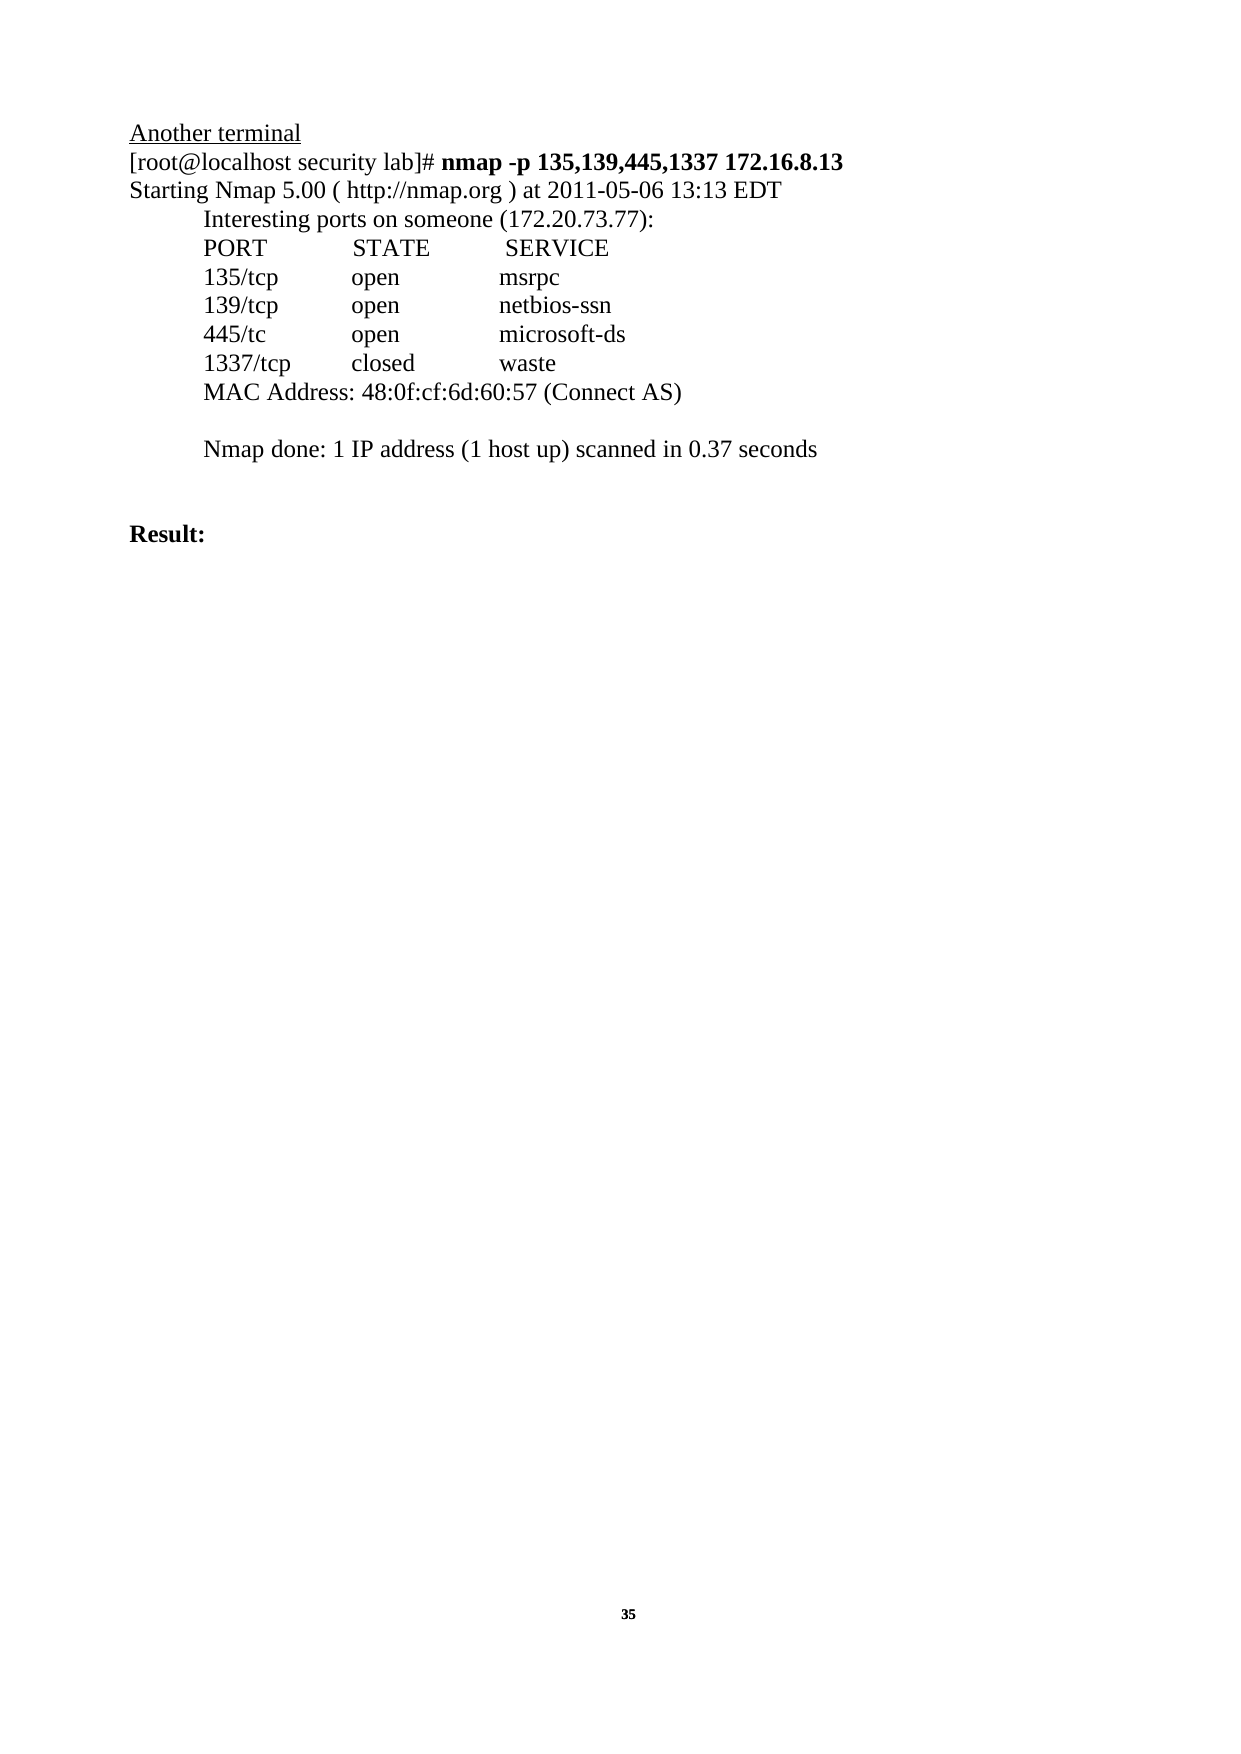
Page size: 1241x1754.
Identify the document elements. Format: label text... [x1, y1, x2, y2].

text Starting Nmap 5.00 ( http://nmap.org ) at 2011-05-06 13:13 EDT Interesting ports on someone (172.20.73.77): [129, 176, 784, 233]
text PORT STATE SERVICE [203, 233, 1065, 262]
text MAC Address: 48:0f:cf:6d:60:57 (Connect AS) [203, 377, 1065, 406]
text Another terminal [129, 118, 1065, 147]
text 139/tcp open netbios-ssn [203, 291, 1065, 319]
text 1337/tcp closed waste [203, 348, 1065, 377]
text 445/tc open microsoft-ds [203, 319, 1065, 348]
text Result: [129, 519, 1065, 548]
text 135/tcp open msrpc [203, 262, 1065, 291]
text [root@localhost security lab]# nmap -p 135,139,445,1337 172.16.8.13 [129, 147, 1065, 176]
text Nmap done: 1 IP address (1 host up) scanned in 0.37 seconds [203, 434, 1065, 463]
